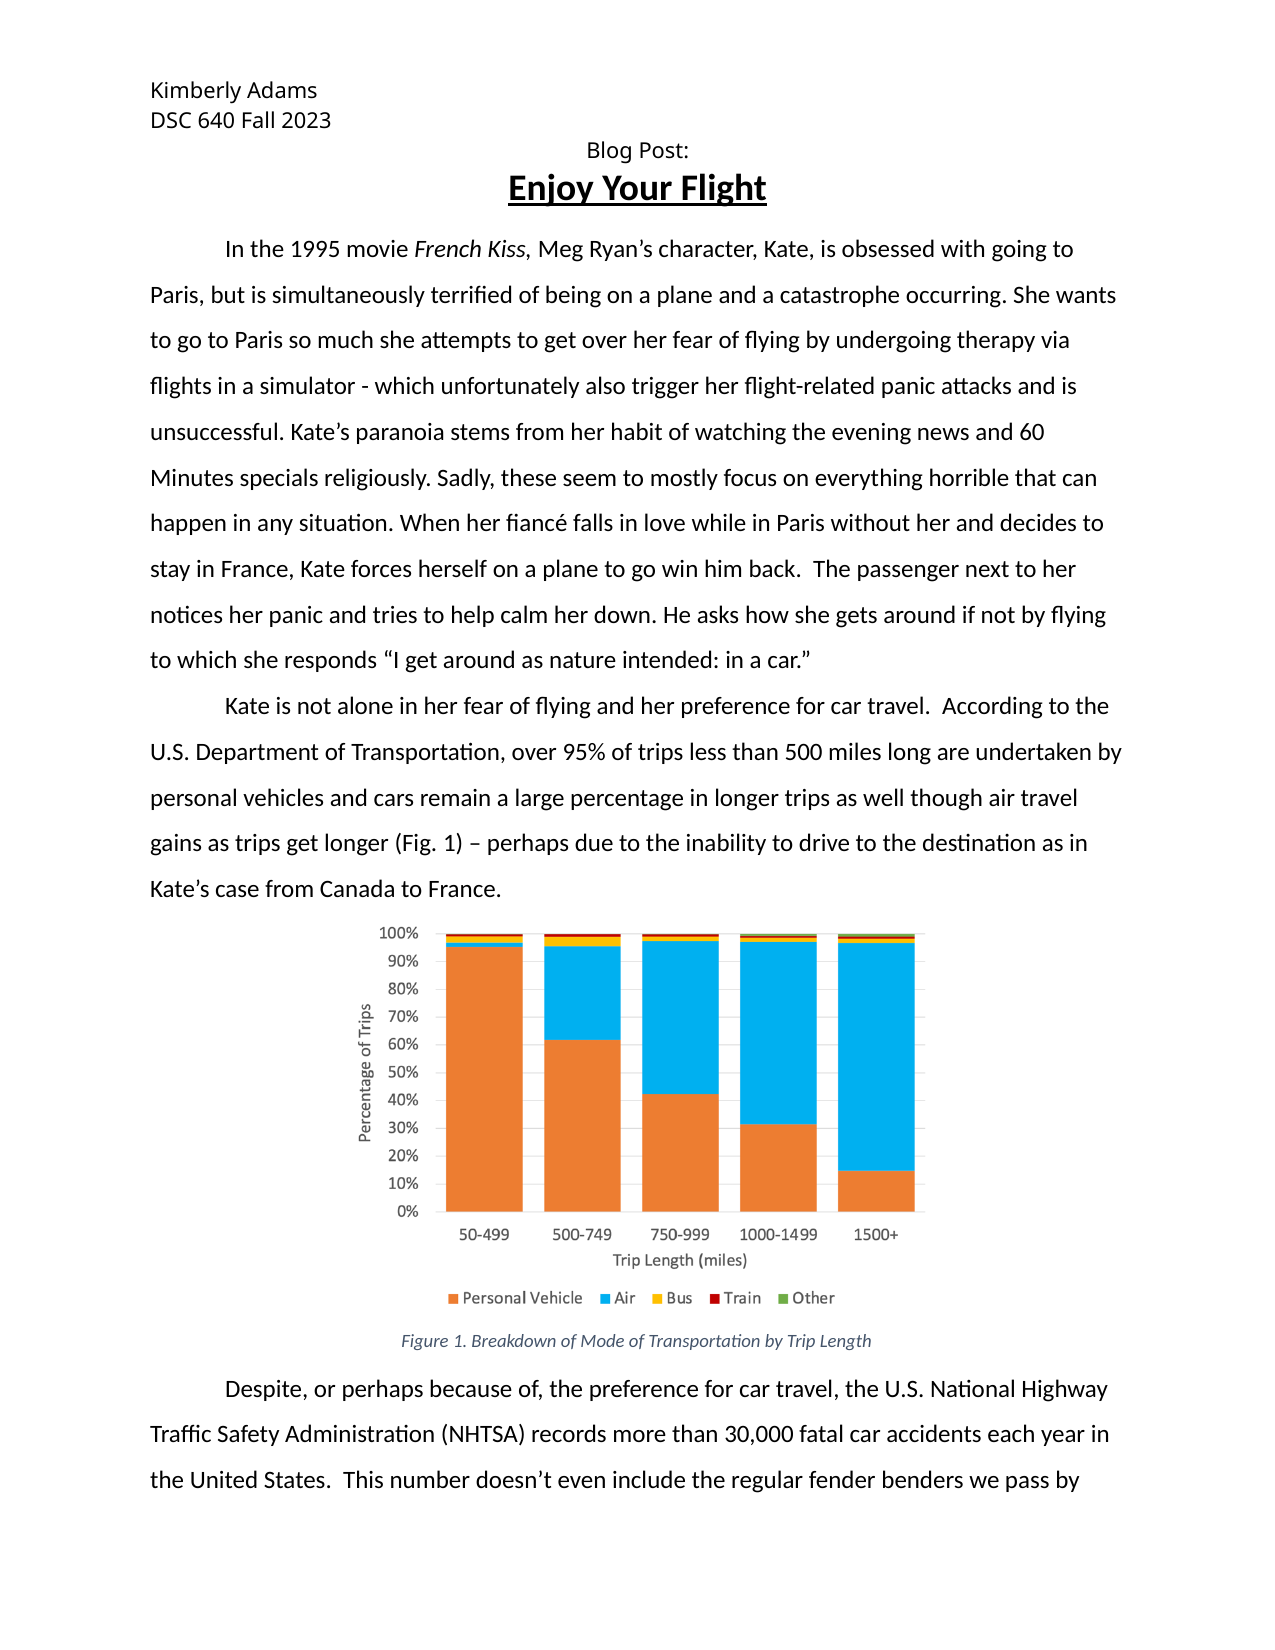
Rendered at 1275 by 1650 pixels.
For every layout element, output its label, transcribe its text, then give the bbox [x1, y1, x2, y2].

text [150, 1373, 1125, 1495]
text Kate is not alone in her fear of flying and her preference for car travel. According to the U.S. Department of Transportation, over 95% of trips less than 500 miles long are undertaken by personal vehicles and cars remain a large percentage in longer trips as well though air travel gains as trips get longer (Fig. 1) – perhaps due to the inability to drive to the destination as in Kate’s case from Canada to France. [150, 690, 1125, 904]
text Enjoy Your Flight [150, 164, 1125, 210]
picture [346, 919, 929, 1314]
text In the 1995 movie French Kiss, Meg Ryan’s character, Kate, is obsessed with going to Paris, but is simultaneously terrified of being on a plane and a catastrophe occurring. She wants to go to Paris so much she attempts to get over her fear of flying by undergoing therapy via flights in a simulator - which unfortunately also trigger her flight-related panic attacks and is unsuccessful. Kate’s paranoia stems from her habit of watching the evening news and 60 Minutes specials religiously. Sadly, these seem to mostly focus on everything horrible that can happen in any situation. When her fiancé falls in love while in Paris without her and decides to stay in France, Kate forces herself on a plane to go win him back. The passenger next to her notices her panic and tries to help calm her down. He asks how she gets around if not by flying to which she responds “I get around as nature intended: in a car.” [150, 233, 1125, 675]
